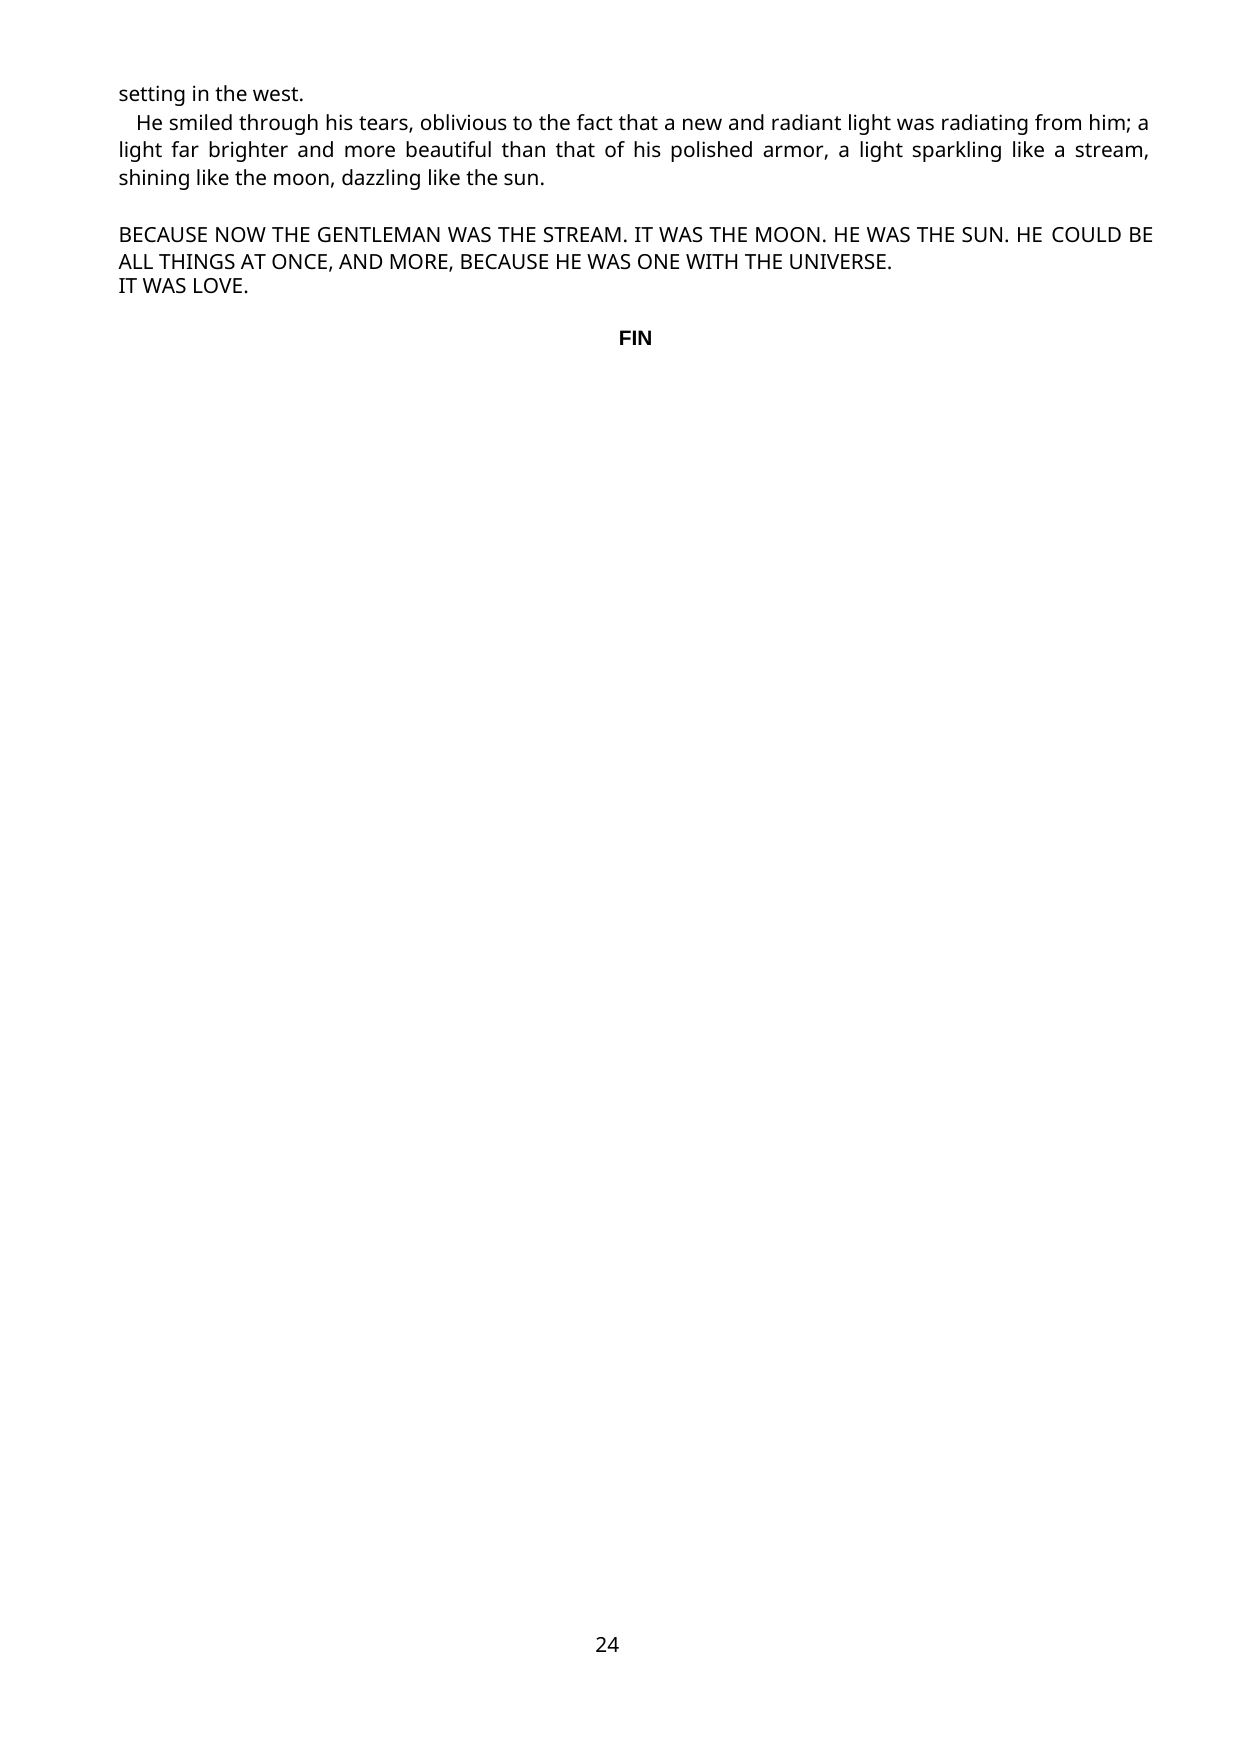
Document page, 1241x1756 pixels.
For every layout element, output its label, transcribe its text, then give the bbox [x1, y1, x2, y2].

text FIN [408, 326, 863, 350]
text BECAUSE NOW THE GENTLEMAN WAS THE STREAM. IT WAS THE MOON. HE WAS THE SUN. HE COULD BE ALL THINGS AT ONCE, AND MORE, BECAUSE HE WAS ONE WITH THE UNIVERSE. [118, 220, 1153, 276]
text He smiled through his tears, oblivious to the fact that a new and radiant light was radiating from him; a light far brighter and more beautiful than that of his polished armor, a light sparkling like a stream, shining like the moon, dazzling like the sun. [118, 108, 1151, 192]
text setting in the west. [118, 79, 1178, 108]
text IT WAS LOVE. [118, 276, 1178, 298]
